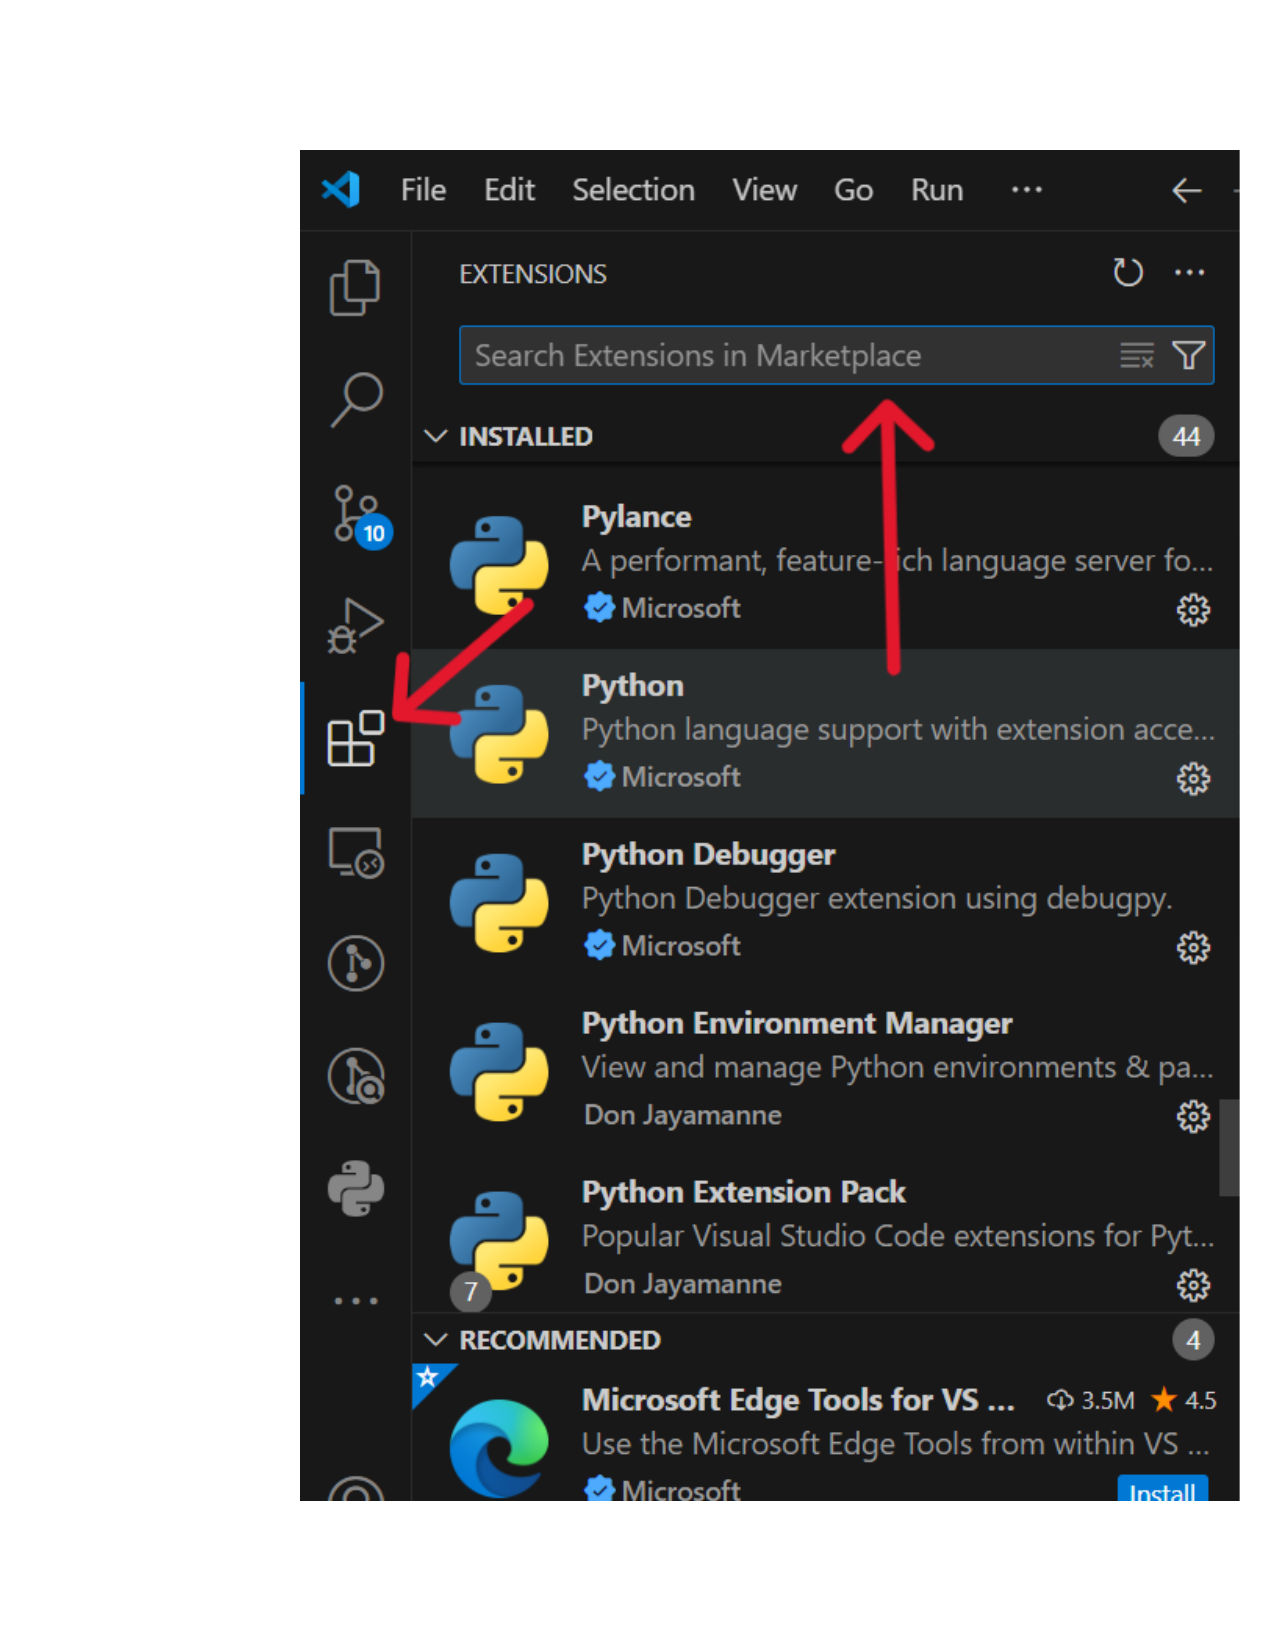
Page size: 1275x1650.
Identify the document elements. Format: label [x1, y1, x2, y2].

picture [300, 150, 1240, 1501]
